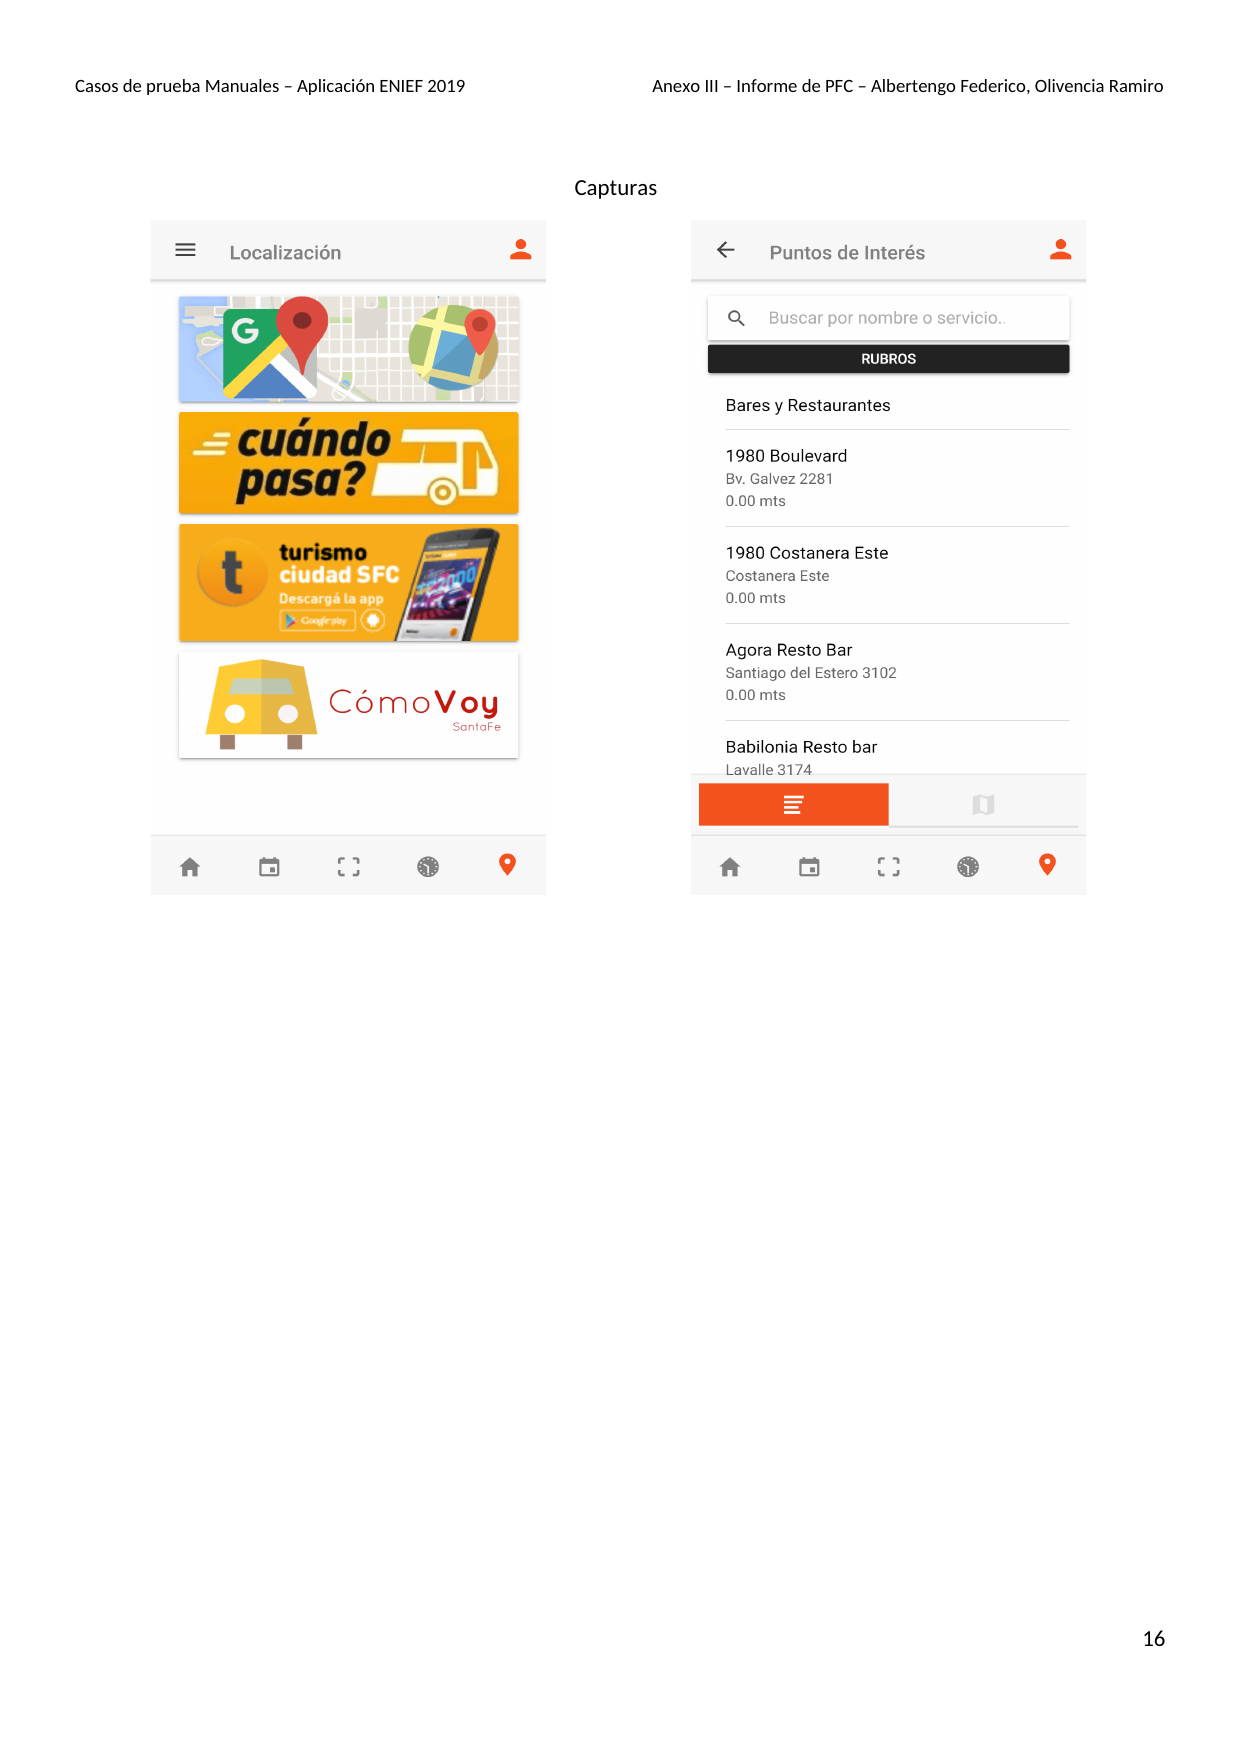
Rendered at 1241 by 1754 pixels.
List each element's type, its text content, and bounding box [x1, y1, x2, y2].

table_header Capturas [76, 173, 1156, 219]
picture [150, 220, 547, 895]
table_cell [76, 220, 621, 915]
picture [691, 220, 1087, 895]
table_cell [622, 220, 1156, 915]
